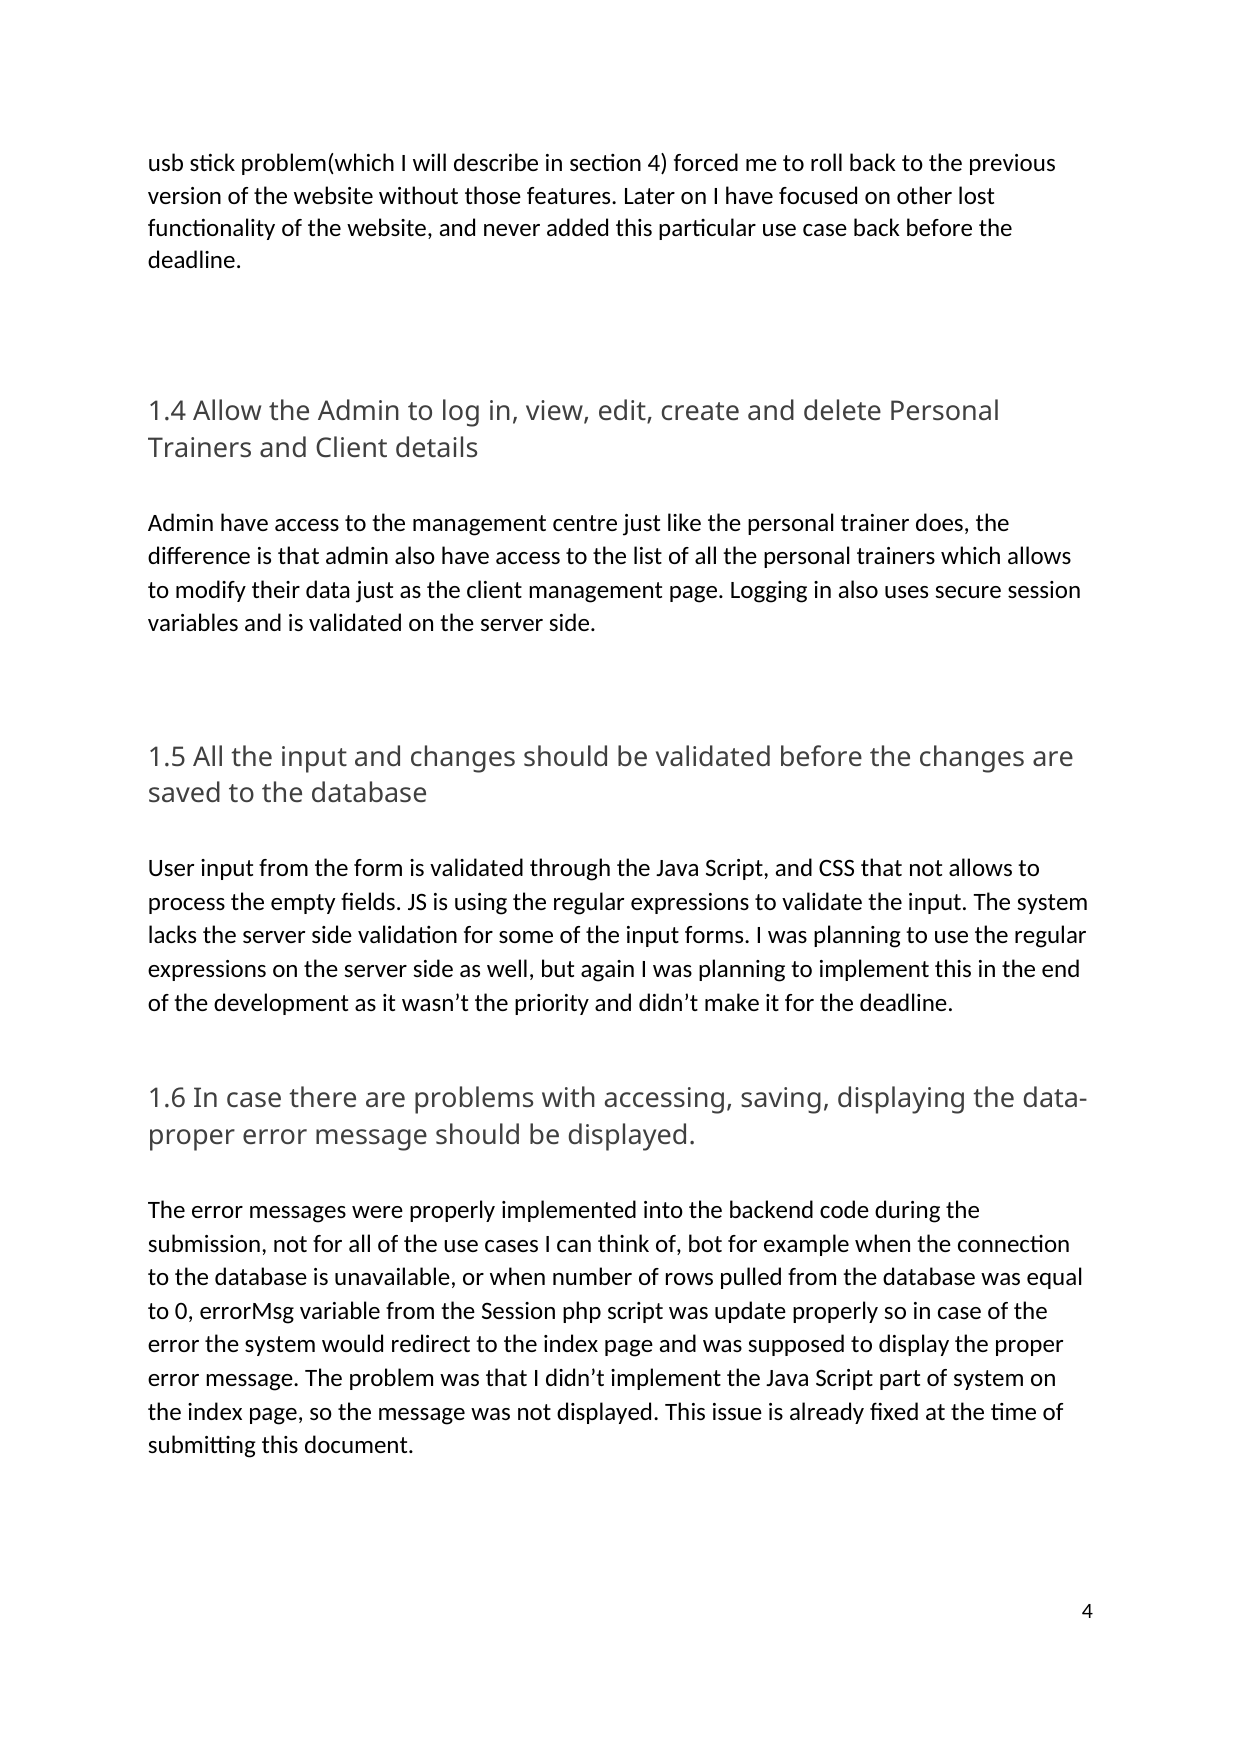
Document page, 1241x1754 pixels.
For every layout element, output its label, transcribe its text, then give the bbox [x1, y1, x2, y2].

subtitle 1.6 In case there are problems with accessing, saving, displaying the data- proper error message should be displayed. [148, 1079, 1093, 1153]
subtitle 1.4 Allow the Admin to log in, view, edit, create and delete Personal Trainers and Client details [148, 391, 1093, 465]
subtitle 1.5 All the input and changes should be validated before the changes are saved to the database [148, 737, 1093, 811]
text The error messages were properly implemented into the backend code during the submission, not for all of the use cases I can think of, bot for example when the connection to the database is unavailable, or when number of rows pulled from the database was equal to 0, errorMsg variable from the Session php script was update properly so in case of the error the system would redirect to the index page and was supposed to display the proper error message. The problem was that I didn’t implement the Java Script part of system on the index page, so the message was not displayed. This issue is already fixed at the time of submitting this document. [148, 1194, 1093, 1460]
text Admin have access to the management centre just like the personal trainer does, the difference is that admin also have access to the list of all the personal trainers which allows to modify their data just as the client management page. Logging in also uses secure session variables and is validated on the server side. [148, 507, 1093, 638]
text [148, 148, 1093, 275]
text User input from the form is validated through the Java Script, and CSS that not allows to process the empty fields. JS is using the regular expressions to validate the input. The system lacks the server side validation for some of the input forms. I was planning to use the regular expressions on the server side as well, but again I was planning to implement this in the end of the development as it wasn’t the priority and didn’t make it for the deadline. [148, 853, 1093, 1017]
